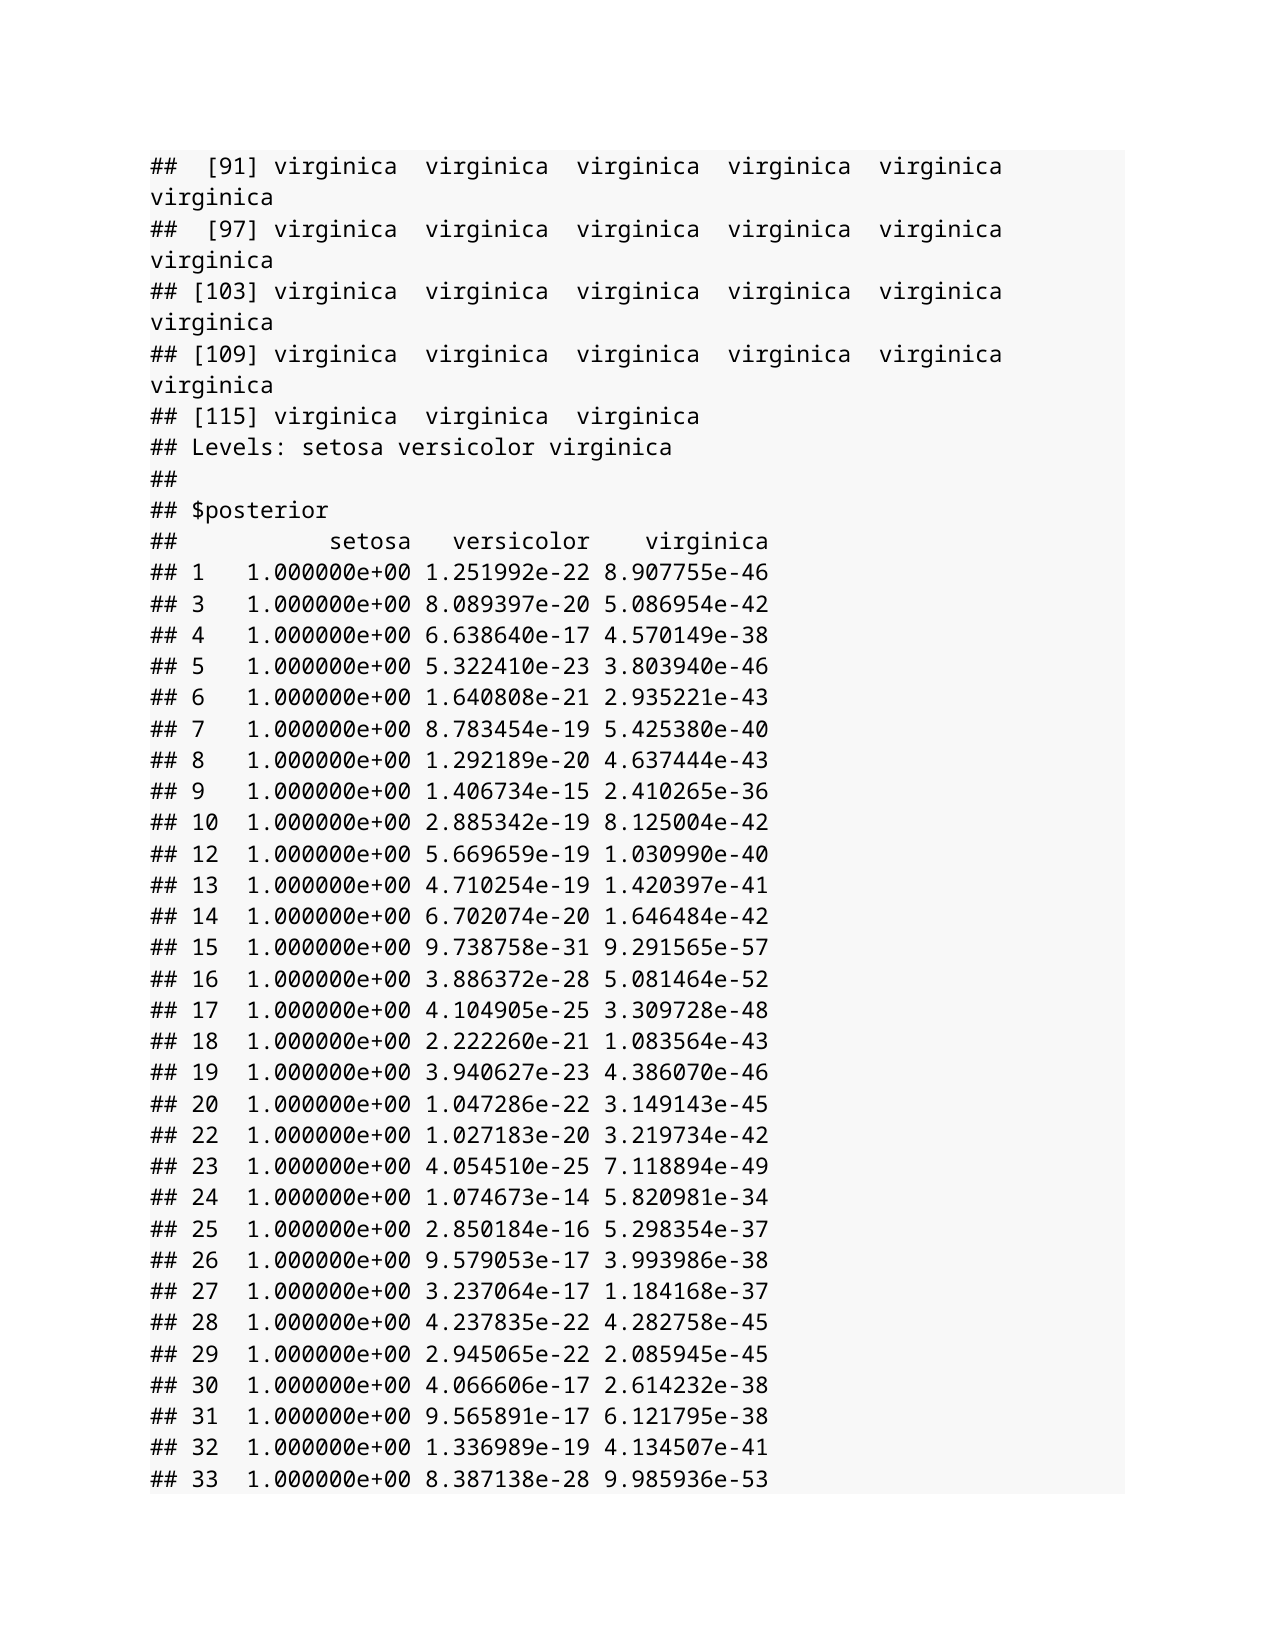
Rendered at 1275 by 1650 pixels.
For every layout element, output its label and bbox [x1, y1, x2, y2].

text [150, 150, 1125, 1494]
